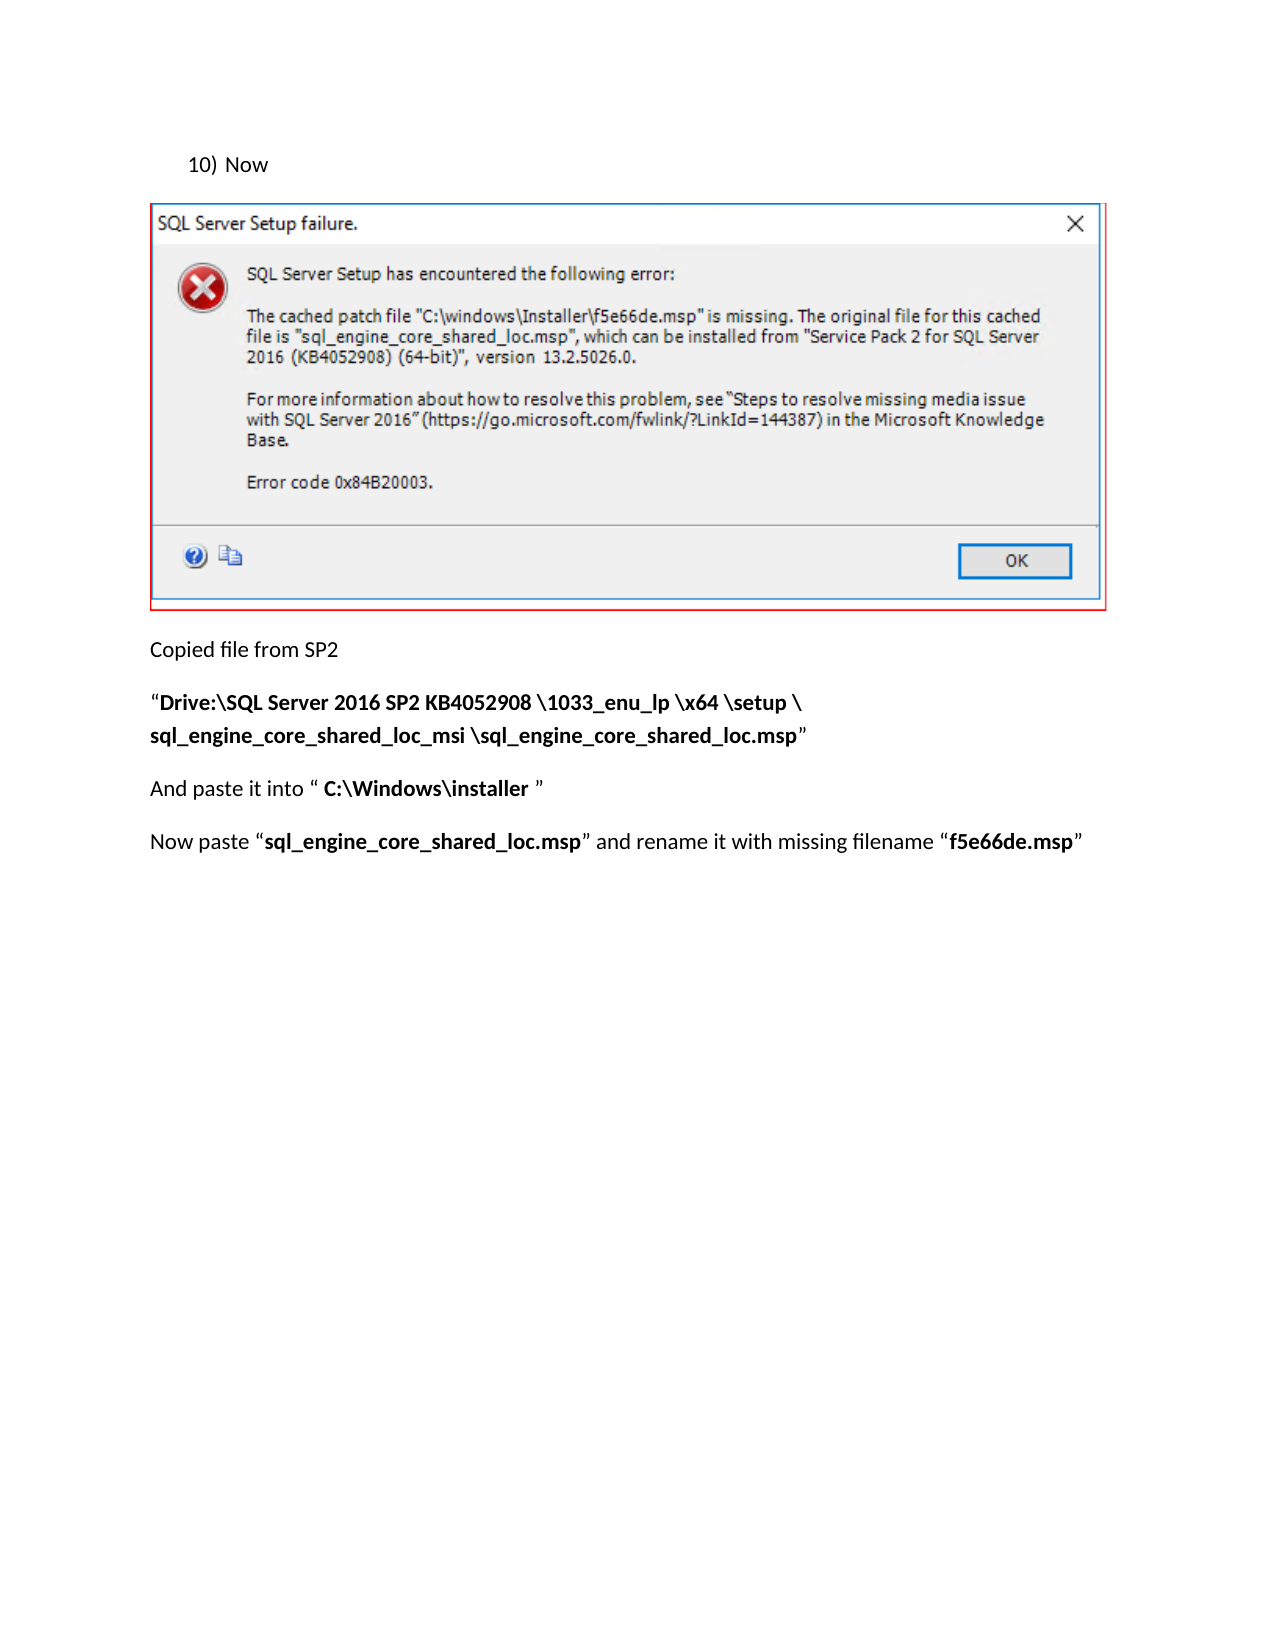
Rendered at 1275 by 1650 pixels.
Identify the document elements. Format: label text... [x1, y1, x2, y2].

text Now paste “sql_engine_core_shared_loc.msp” and rename it with missing filename “f5e66de.msp” [150, 827, 1125, 855]
text “Drive:\SQL Server 2016 SP2 KB4052908 \1033_enu_lp \x64 \setup \sql_engine_core_shared_loc_msi \sql_engine_core_shared_loc.msp” [150, 688, 1125, 749]
text Copied file from SP2 [150, 636, 1125, 663]
text And paste it into “ C:\Windows\installer ” [150, 774, 1125, 802]
picture [150, 203, 1107, 611]
list Now [187, 150, 1125, 178]
